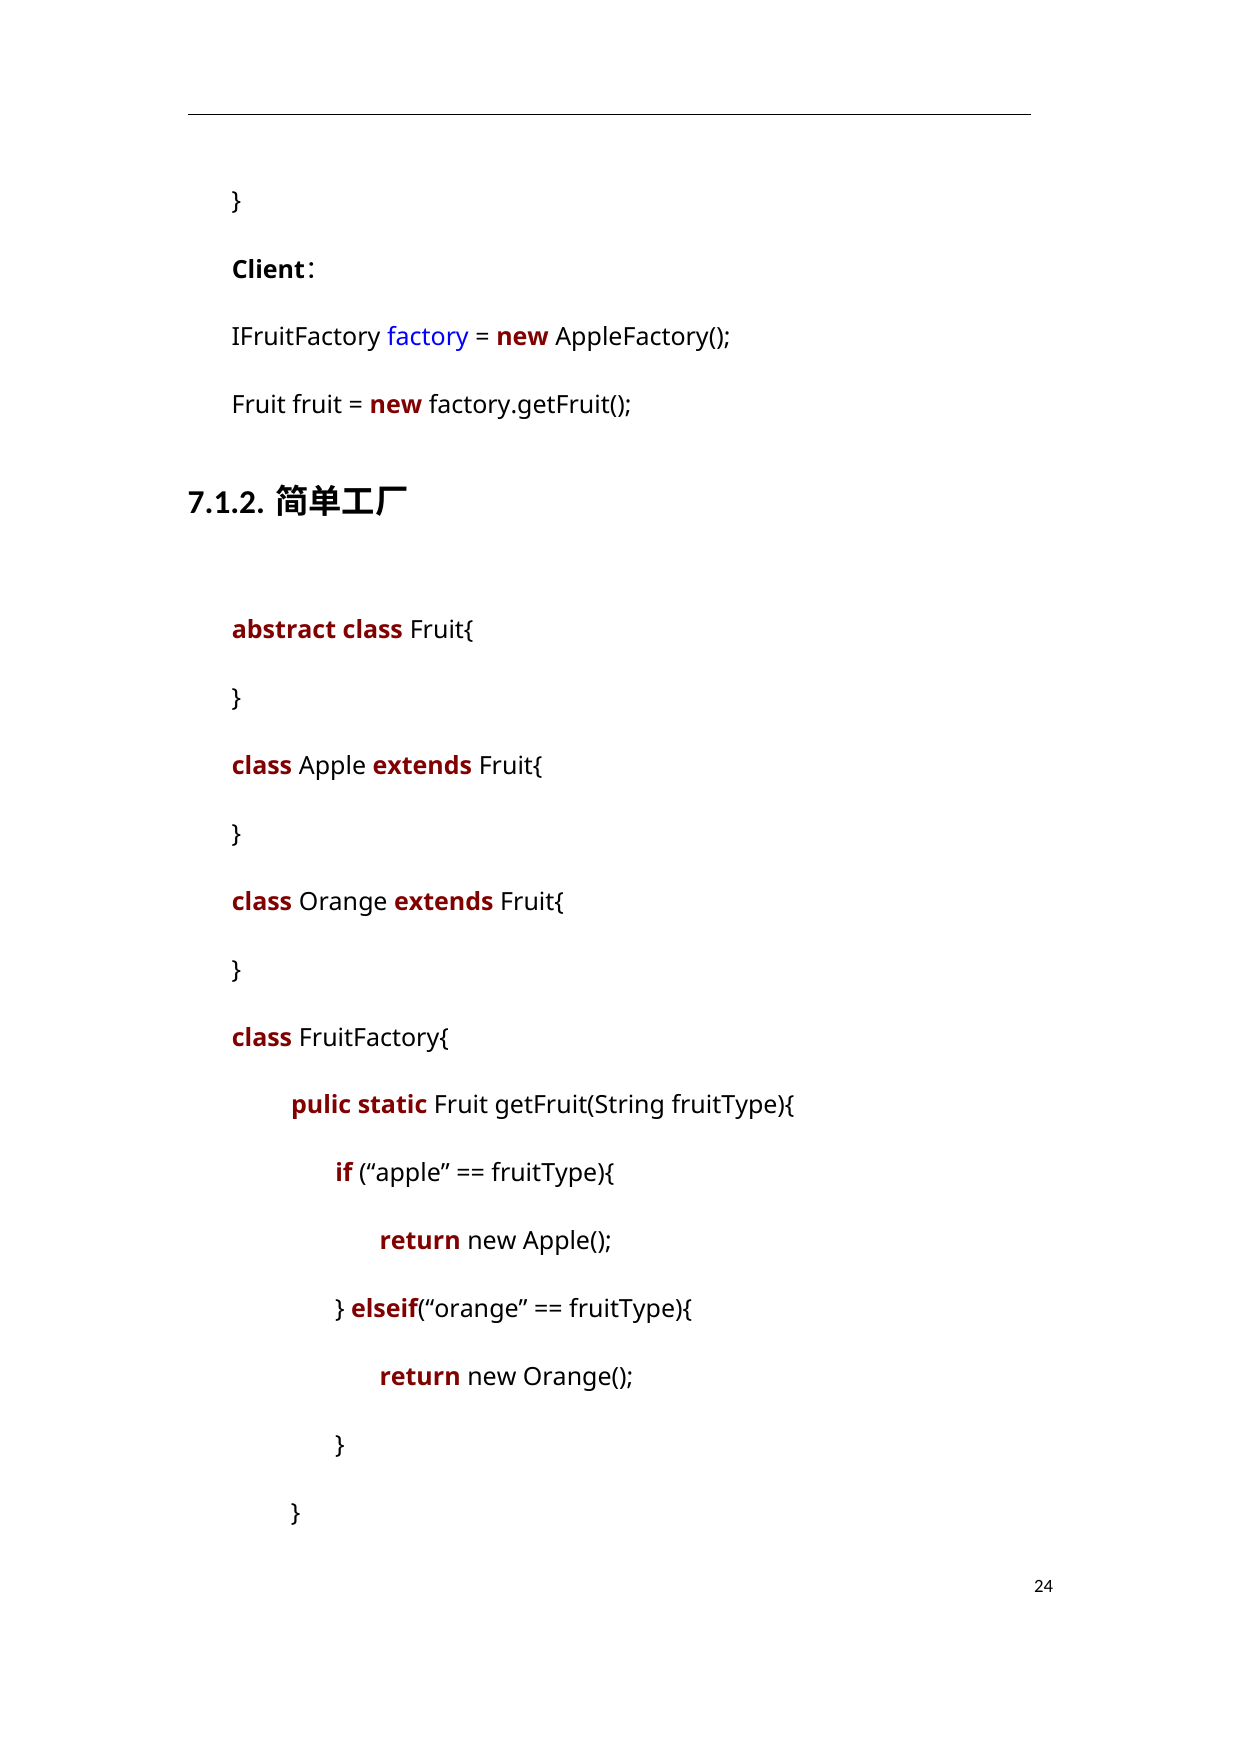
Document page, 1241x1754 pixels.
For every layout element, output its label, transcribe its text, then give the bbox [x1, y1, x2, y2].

text return new Orange(); [232, 1342, 1031, 1410]
text } [187, 798, 1031, 866]
text return new Apple(); [232, 1206, 1031, 1274]
text } [187, 166, 1031, 234]
text } [232, 1410, 1031, 1478]
text } [232, 1478, 1031, 1546]
text } [187, 934, 1031, 1002]
text } [187, 663, 1031, 731]
text IFruitFactory factory = new AppleFactory(); [187, 302, 1031, 370]
text class FruitFactory{ [187, 1002, 1031, 1070]
text if (“apple” == fruitType){ [232, 1138, 1031, 1206]
text pulic static Fruit getFruit(String fruitType){ [232, 1070, 1031, 1138]
text } elseif(“orange” == fruitType){ [232, 1274, 1031, 1342]
text Fruit fruit = new factory.getFruit(); [187, 370, 1031, 438]
text class Apple extends Fruit{ [187, 731, 1031, 798]
text Client： [187, 234, 1031, 302]
text class Orange extends Fruit{ [187, 866, 1031, 934]
subtitle 简单工厂 [187, 465, 1053, 533]
text abstract class Fruit{ [187, 595, 1031, 663]
